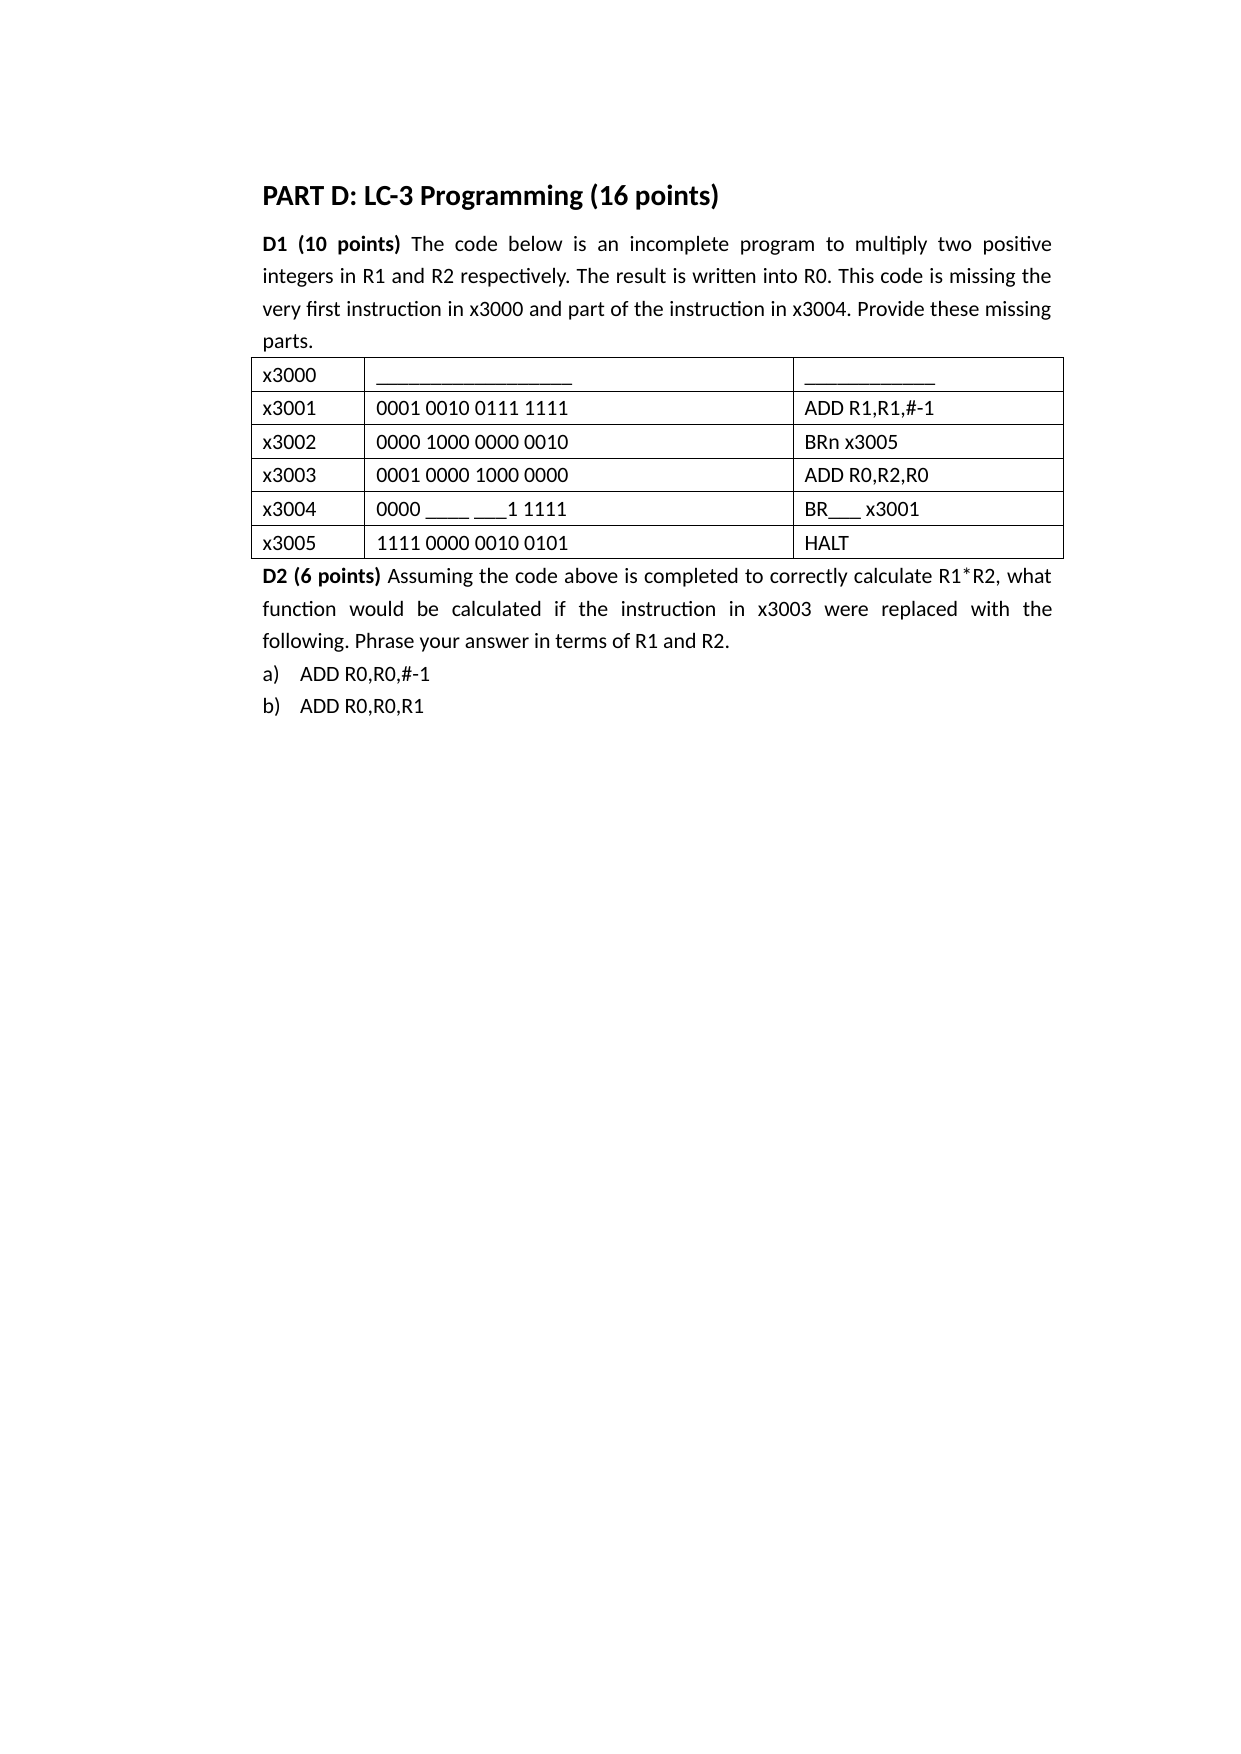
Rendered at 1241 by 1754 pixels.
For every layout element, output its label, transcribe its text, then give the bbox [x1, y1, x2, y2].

list D1 (10 points) The code below is an incomplete program to multiply two positive integers in R1 and R2 respectively. The result is written into R0. This code is missing the very first instruction in x3000 and part of the instruction in x3004. Provide these missing parts. [262, 227, 1053, 357]
table_cell ADD R1,R1,#-1 [794, 392, 1063, 424]
table_cell x3004 [252, 492, 364, 525]
table_cell 0001 0000 1000 0000 [365, 459, 793, 491]
table_header ____________ [794, 358, 1063, 391]
table_cell BRn x3005 [794, 425, 1063, 458]
list PART D: LC-3 Programming (16 points) [262, 162, 1053, 227]
table_cell 1111 0000 0010 0101 [365, 526, 793, 558]
table_cell x3001 [252, 392, 364, 424]
table_cell 0000 ____ ___1 1111 [365, 492, 793, 525]
table_cell HALT [794, 526, 1063, 558]
list ADD R0,R0,R1 [262, 689, 1053, 722]
table_header __________________ [365, 358, 793, 391]
table_header x3000 [252, 358, 364, 391]
table_cell 0001 0010 0111 1111 [365, 392, 793, 424]
table_cell 0000 1000 0000 0010 [365, 425, 793, 458]
list ADD R0,R0,#-1 [262, 657, 1053, 689]
table_cell x3005 [252, 526, 364, 558]
table_cell x3002 [252, 425, 364, 458]
table_cell x3003 [252, 459, 364, 491]
table_cell BR___ x3001 [794, 492, 1063, 525]
table_cell ADD R0,R2,R0 [794, 459, 1063, 491]
list D2 (6 points) Assuming the code above is completed to correctly calculate R1*R2, what function would be calculated if the instruction in x3003 were replaced with the following. Phrase your answer in terms of R1 and R2. [262, 559, 1053, 657]
